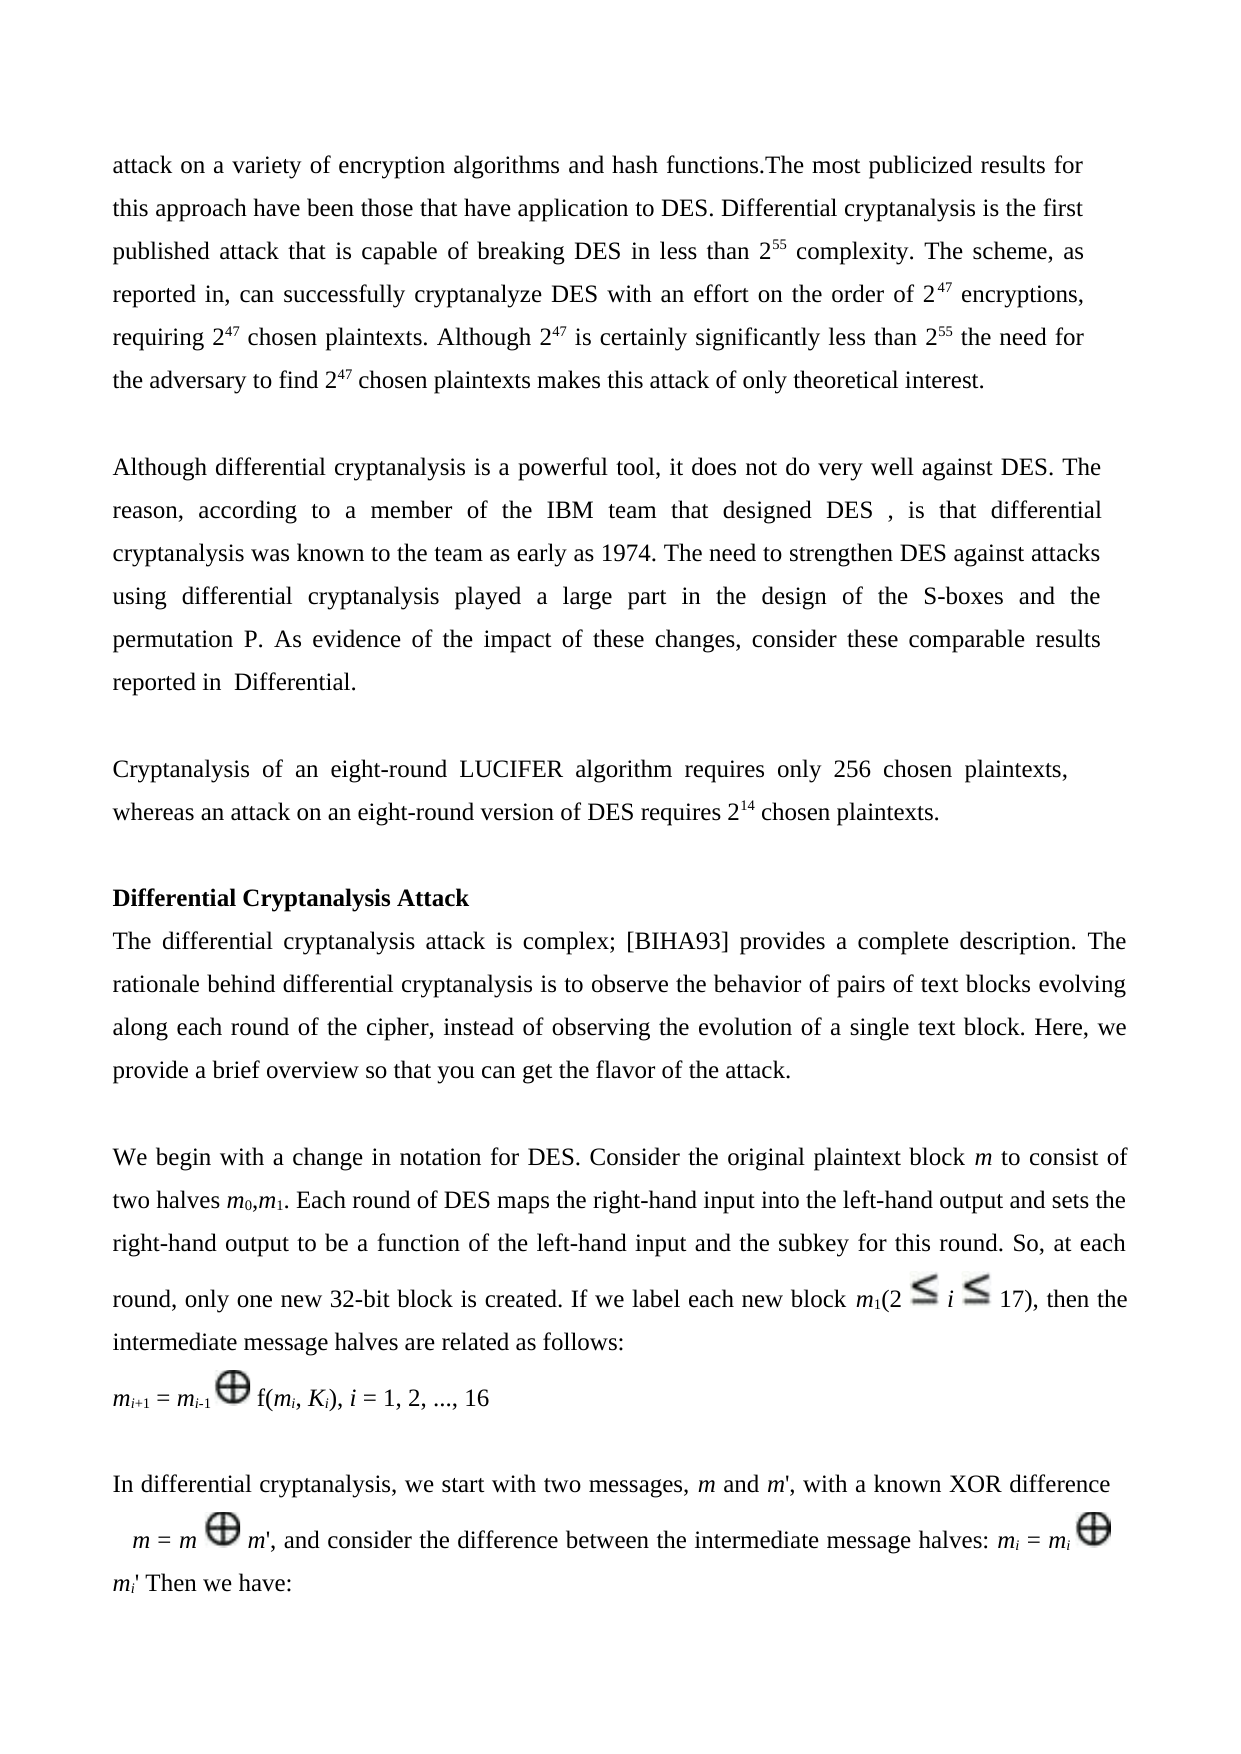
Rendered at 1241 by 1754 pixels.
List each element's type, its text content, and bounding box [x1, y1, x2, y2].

picture [1075, 1512, 1111, 1548]
text Cryptanalysis of an eight-round LUCIFER algorithm requires only 256 chosen plaintexts, whereas an attack on an eight-round version of DES requires 214 chosen plaintexts. [112, 754, 1069, 826]
text We begin with a change in notation for DES. Consider the original plaintext block m to consist of two halves m0,m1. Each round of DES maps the right-hand input into the left-hand output and sets the right-hand output to be a function of the left-hand input and the subkey for this round. So, at each round, only one new 32-bit block is created. If we label each new block m1(2 i 17), then the intermediate message halves are related as follows: [112, 1142, 1128, 1356]
text Differential Cryptanalysis Attack [112, 883, 1128, 912]
picture [909, 1271, 940, 1308]
text The differential cryptanalysis attack is complex; [BIHA93] provides a complete description. The rationale behind differential cryptanalysis is to observe the behavior of pairs of text blocks evolving along each round of the cipher, instead of observing the evolution of a single text block. Here, we provide a brief overview so that you can get the flavor of the attack. [112, 926, 1128, 1084]
text Although differential cryptanalysis is a powerful tool, it does not do very well against DES. The reason, according to a member of the IBM team that designed DES , is that differential cryptanalysis was known to the team as early as 1974. The need to strengthen DES against attacks using differential cryptanalysis played a large part in the design of the S-boxes and the permutation P. As evidence of the impact of these changes, consider these comparable results reported in Differential. [112, 452, 1103, 696]
picture [214, 1370, 251, 1406]
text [112, 150, 1084, 394]
text In differential cryptanalysis, we start with two messages, m and m', with a known XOR difference m = m m', and consider the difference between the intermediate message halves: mi = mi mi' Then we have: [112, 1469, 1111, 1597]
picture [204, 1512, 241, 1548]
picture [961, 1271, 992, 1308]
text mi+1 = mi-1 f(mi, Ki), i = 1, 2, ..., 16 [112, 1370, 1128, 1411]
